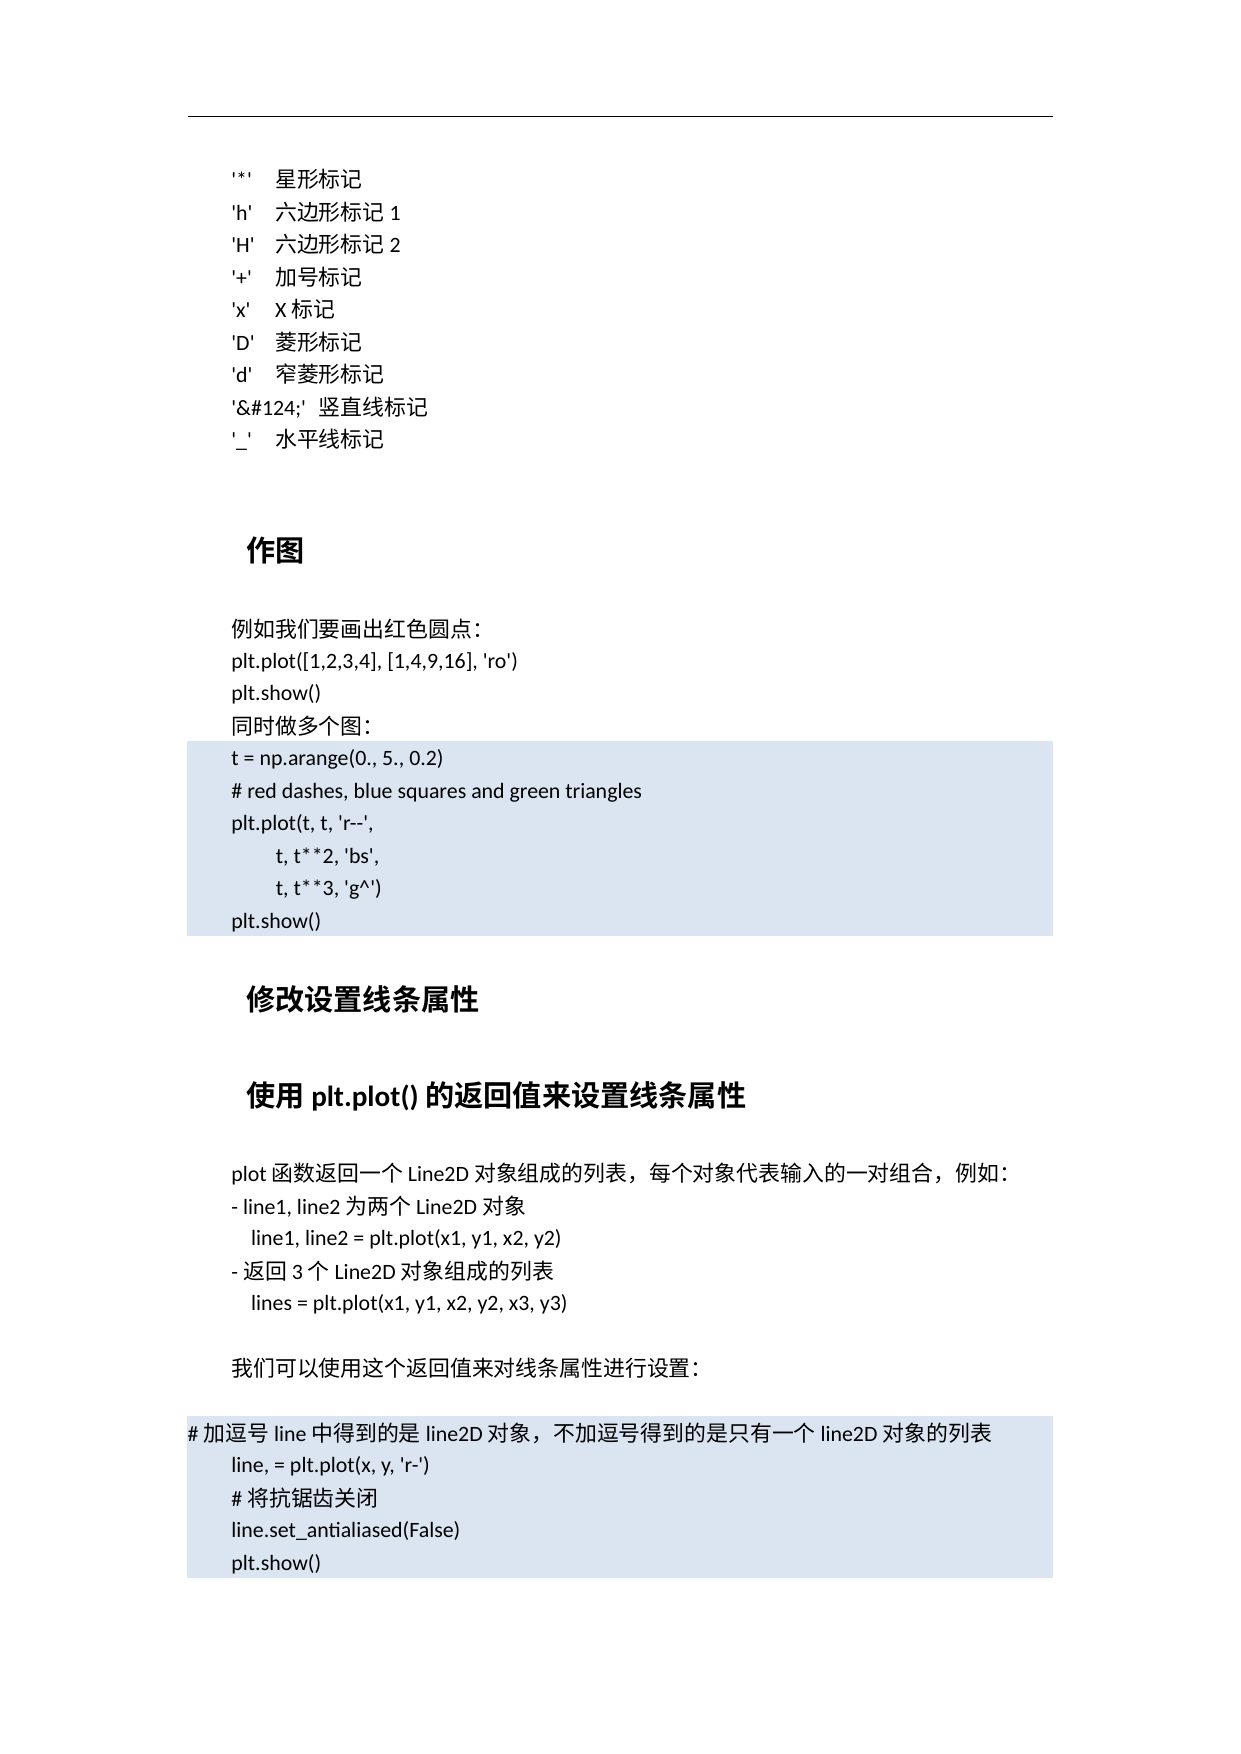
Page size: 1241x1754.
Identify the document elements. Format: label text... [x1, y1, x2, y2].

text plt.show() [187, 676, 1053, 709]
text plot 函数返回一个 Line2D 对象组成的列表，每个对象代表输入的一对组合，例如： [187, 1156, 1053, 1188]
subtitle 使用 plt.plot() 的返回值来设置线条属性 [187, 1061, 1053, 1126]
text 'D' 菱形标记 [187, 324, 1053, 357]
text t, t**3, 'g^') [187, 871, 1053, 904]
text 'x' X 标记 [187, 292, 1053, 324]
text - line1, line2 为两个 Line2D 对象 [187, 1188, 1053, 1221]
text plt.plot(t, t, 'r--', [187, 806, 1053, 839]
subtitle 修改设置线条属性 [187, 966, 1053, 1031]
text line.set_antialiased(False) [187, 1513, 1053, 1546]
text t = np.arange(0., 5., 0.2) [187, 741, 1053, 774]
text 例如我们要画出红色圆点： [187, 611, 1053, 644]
text plt.plot([1,2,3,4], [1,4,9,16], 'ro') [187, 644, 1053, 676]
text 'H' 六边形标记 2 [187, 227, 1053, 259]
text t, t**2, 'bs', [187, 839, 1053, 871]
text plt.show() [187, 1546, 1053, 1578]
text - 返回 3 个 Line2D 对象组成的列表 [187, 1253, 1053, 1286]
text line, = plt.plot(x, y, 'r-') [187, 1448, 1053, 1481]
text '_' 水平线标记 [187, 422, 1053, 454]
text # 加逗号 line 中得到的是 line2D 对象，不加逗号得到的是只有一个 line2D 对象的列表 [187, 1416, 1053, 1448]
subtitle 作图 [187, 516, 1053, 581]
text 'h' 六边形标记 1 [187, 194, 1053, 227]
text 我们可以使用这个返回值来对线条属性进行设置： [187, 1351, 1053, 1383]
text '&#124;' 竖直线标记 [187, 389, 1053, 422]
text '+' 加号标记 [187, 259, 1053, 292]
text lines = plt.plot(x1, y1, x2, y2, x3, y3) [187, 1286, 1053, 1318]
text plt.show() [187, 904, 1053, 936]
text # 将抗锯齿关闭 [187, 1481, 1053, 1513]
text 同时做多个图： [187, 709, 1053, 741]
text 'd' 窄菱形标记 [187, 357, 1053, 389]
text line1, line2 = plt.plot(x1, y1, x2, y2) [187, 1221, 1053, 1253]
text # red dashes, blue squares and green triangles [187, 774, 1053, 806]
text '*' 星形标记 [187, 162, 1053, 194]
